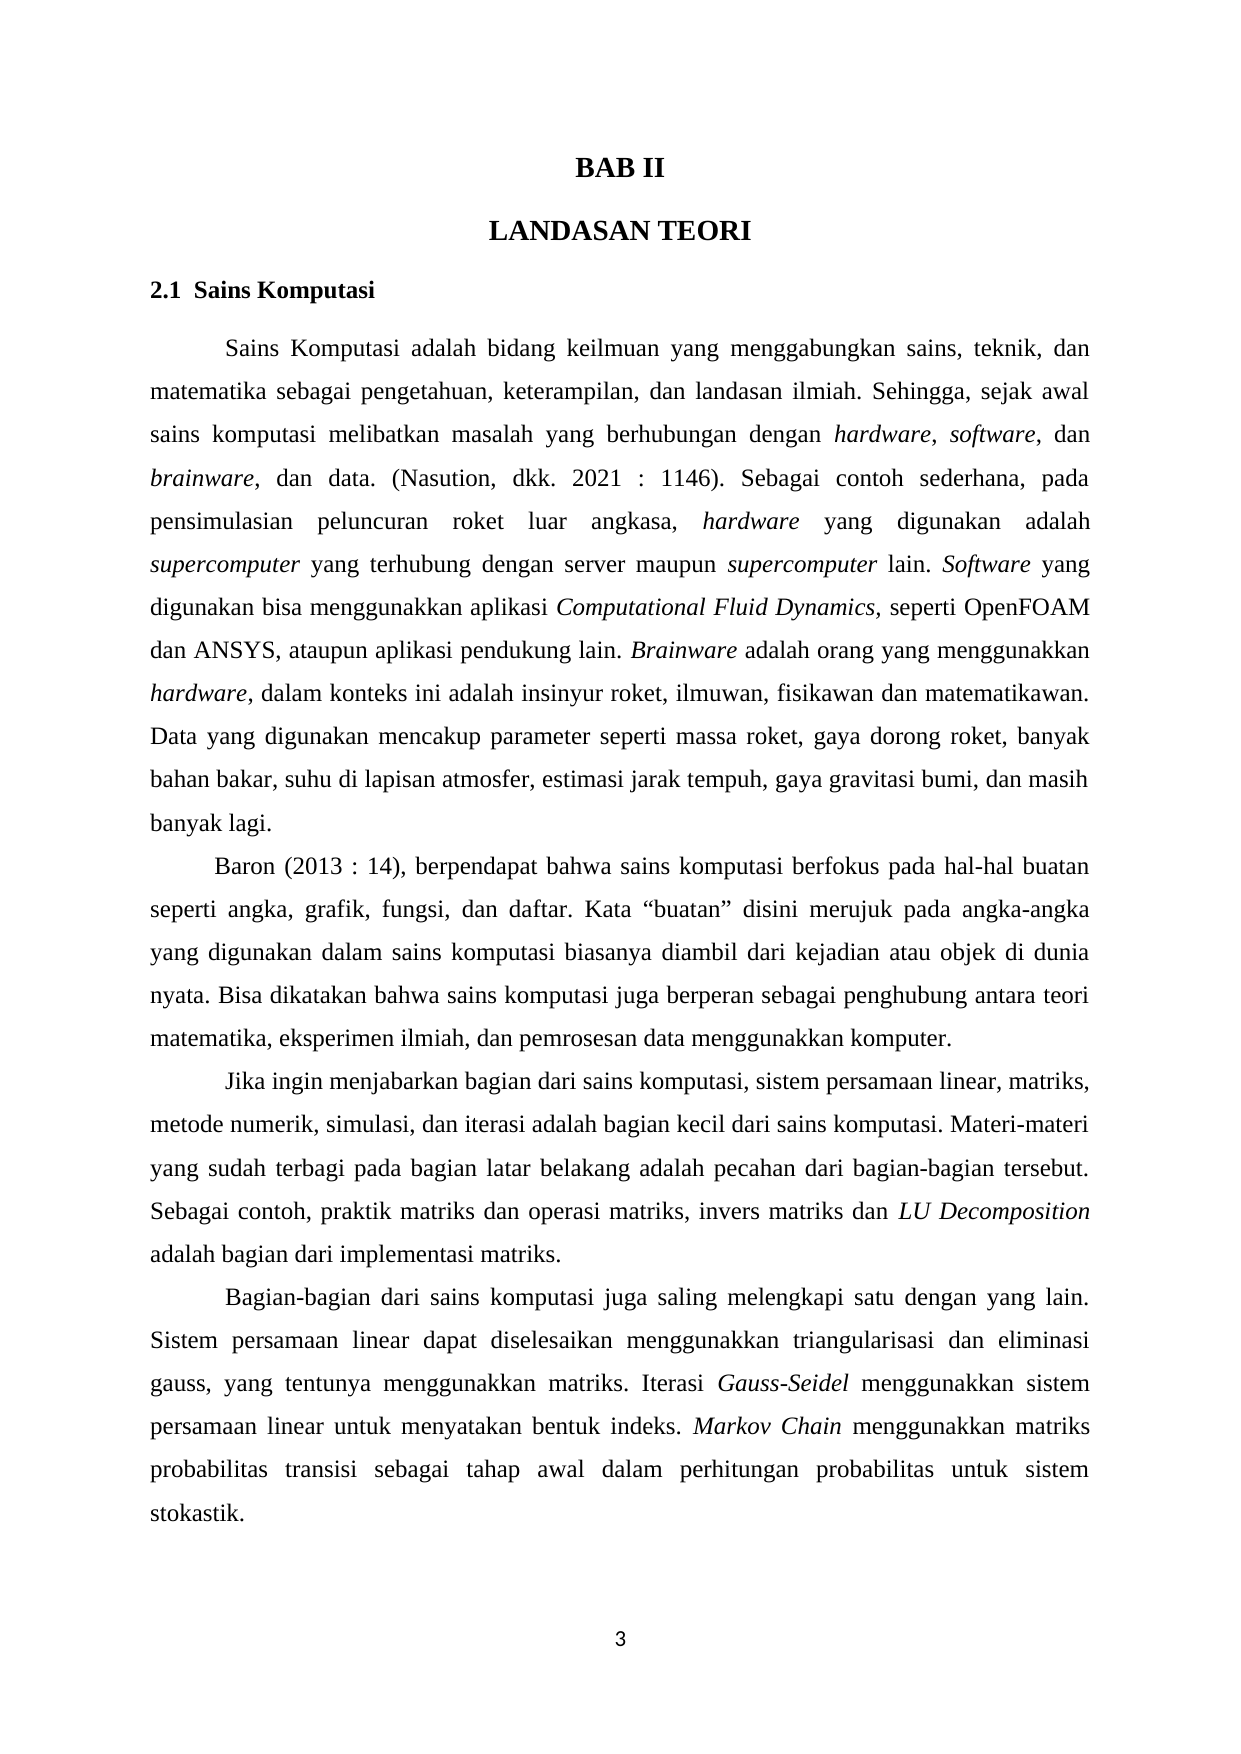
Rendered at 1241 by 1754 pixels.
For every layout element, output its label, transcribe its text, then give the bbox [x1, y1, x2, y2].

subtitle 2.1 Sains Komputasi [150, 275, 1090, 304]
subtitle BAB II [150, 150, 1090, 183]
text Jika ingin menjabarkan bagian dari sains komputasi, sistem persamaan linear, matriks, metode numerik, simulasi, dan iterasi adalah bagian kecil dari sains komputasi. Materi-materi yang sudah terbagi pada bagian latar belakang adalah pecahan dari bagian-bagian tersebut. Sebagai contoh, praktik matriks dan operasi matriks, invers matriks dan LU Decomposition adalah bagian dari implementasi matriks. [150, 1066, 1090, 1268]
text Sains Komputasi adalah bidang keilmuan yang menggabungkan sains, teknik, dan matematika sebagai pengetahuan, keterampilan, dan landasan ilmiah. Sehingga, sejak awal sains komputasi melibatkan masalah yang berhubungan dengan hardware, software, dan brainware, dan data. (Nasution, dkk. 2021 : 1146). Sebagai contoh sederhana, pada pensimulasian peluncuran roket luar angkasa, hardware yang digunakan adalah supercomputer yang terhubung dengan server maupun supercomputer lain. Software yang digunakan bisa menggunakkan aplikasi Computational Fluid Dynamics, seperti OpenFOAM dan ANSYS, ataupun aplikasi pendukung lain. Brainware adalah orang yang menggunakkan hardware, dalam konteks ini adalah insinyur roket, ilmuwan, fisikawan dan matematikawan. Data yang digunakan mencakup parameter seperti massa roket, gaya dorong roket, banyak bahan bakar, suhu di lapisan atmosfer, estimasi jarak tempuh, gaya gravitasi bumi, dan masih banyak lagi. [61, 333, 1090, 836]
text Baron (2013 : 14), berpendapat bahwa sains komputasi berfokus pada hal-hal buatan seperti angka, grafik, fungsi, dan daftar. Kata “buatan” disini merujuk pada angka-angka yang digunakan dalam sains komputasi biasanya diambil dari kejadian atau objek di dunia nyata. Bisa dikatakan bahwa sains komputasi juga berperan sebagai penghubung antara teori matematika, eksperimen ilmiah, dan pemrosesan data menggunakkan komputer. [150, 851, 1090, 1052]
text Bagian-bagian dari sains komputasi juga saling melengkapi satu dengan yang lain. Sistem persamaan linear dapat diselesaikan menggunakkan triangularisasi dan eliminasi gauss, yang tentunya menggunakkan matriks. Iterasi Gauss-Seidel menggunakkan sistem persamaan linear untuk menyatakan bentuk indeks. Markov Chain menggunakkan matriks probabilitas transisi sebagai tahap awal dalam perhitungan probabilitas untuk sistem stokastik. [150, 1282, 1090, 1526]
subtitle LANDASAN TEORI [150, 213, 1090, 246]
